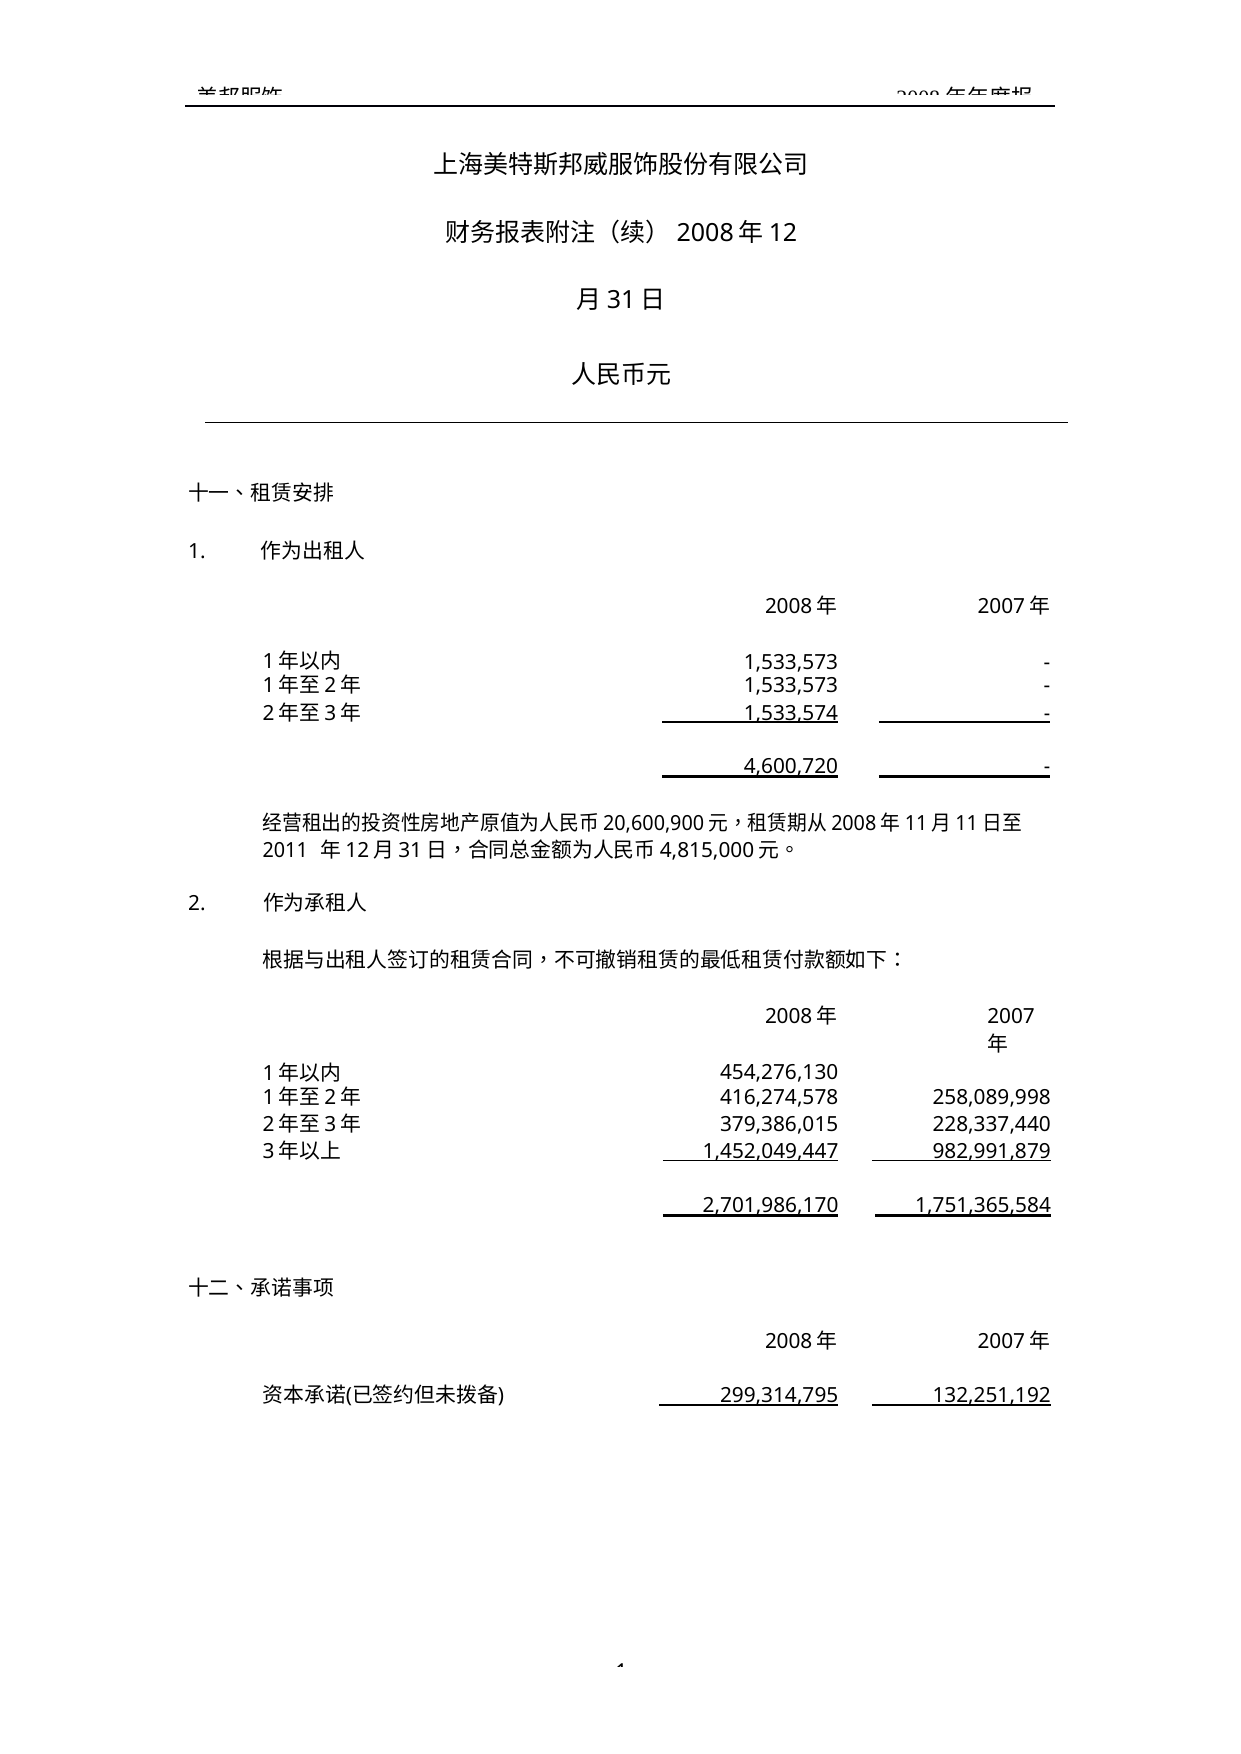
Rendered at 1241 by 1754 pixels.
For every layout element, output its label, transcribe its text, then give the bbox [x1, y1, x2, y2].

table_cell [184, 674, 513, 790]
subtitle 人民币元 [432, 357, 809, 391]
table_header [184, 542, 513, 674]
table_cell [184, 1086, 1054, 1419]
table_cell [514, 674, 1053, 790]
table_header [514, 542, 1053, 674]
text 经营租出的投资性房地产原值为人民币20,600,900元，租赁期从2008年11月11日至2011 年12月31日，合同总金额为人民币4,815,000元。 [262, 809, 1067, 863]
text 十一、租赁安排 [188, 478, 1067, 507]
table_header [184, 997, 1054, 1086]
text 根据与出租人签订的租赁合同，不可撤销租赁的最低租赁付款额如下： [262, 945, 1067, 973]
text 2. 作为承租人 [188, 888, 1067, 917]
subtitle 上海美特斯邦威服饰股份有限公司 财务报表附注（续） 2008年12月31日 [432, 147, 809, 316]
